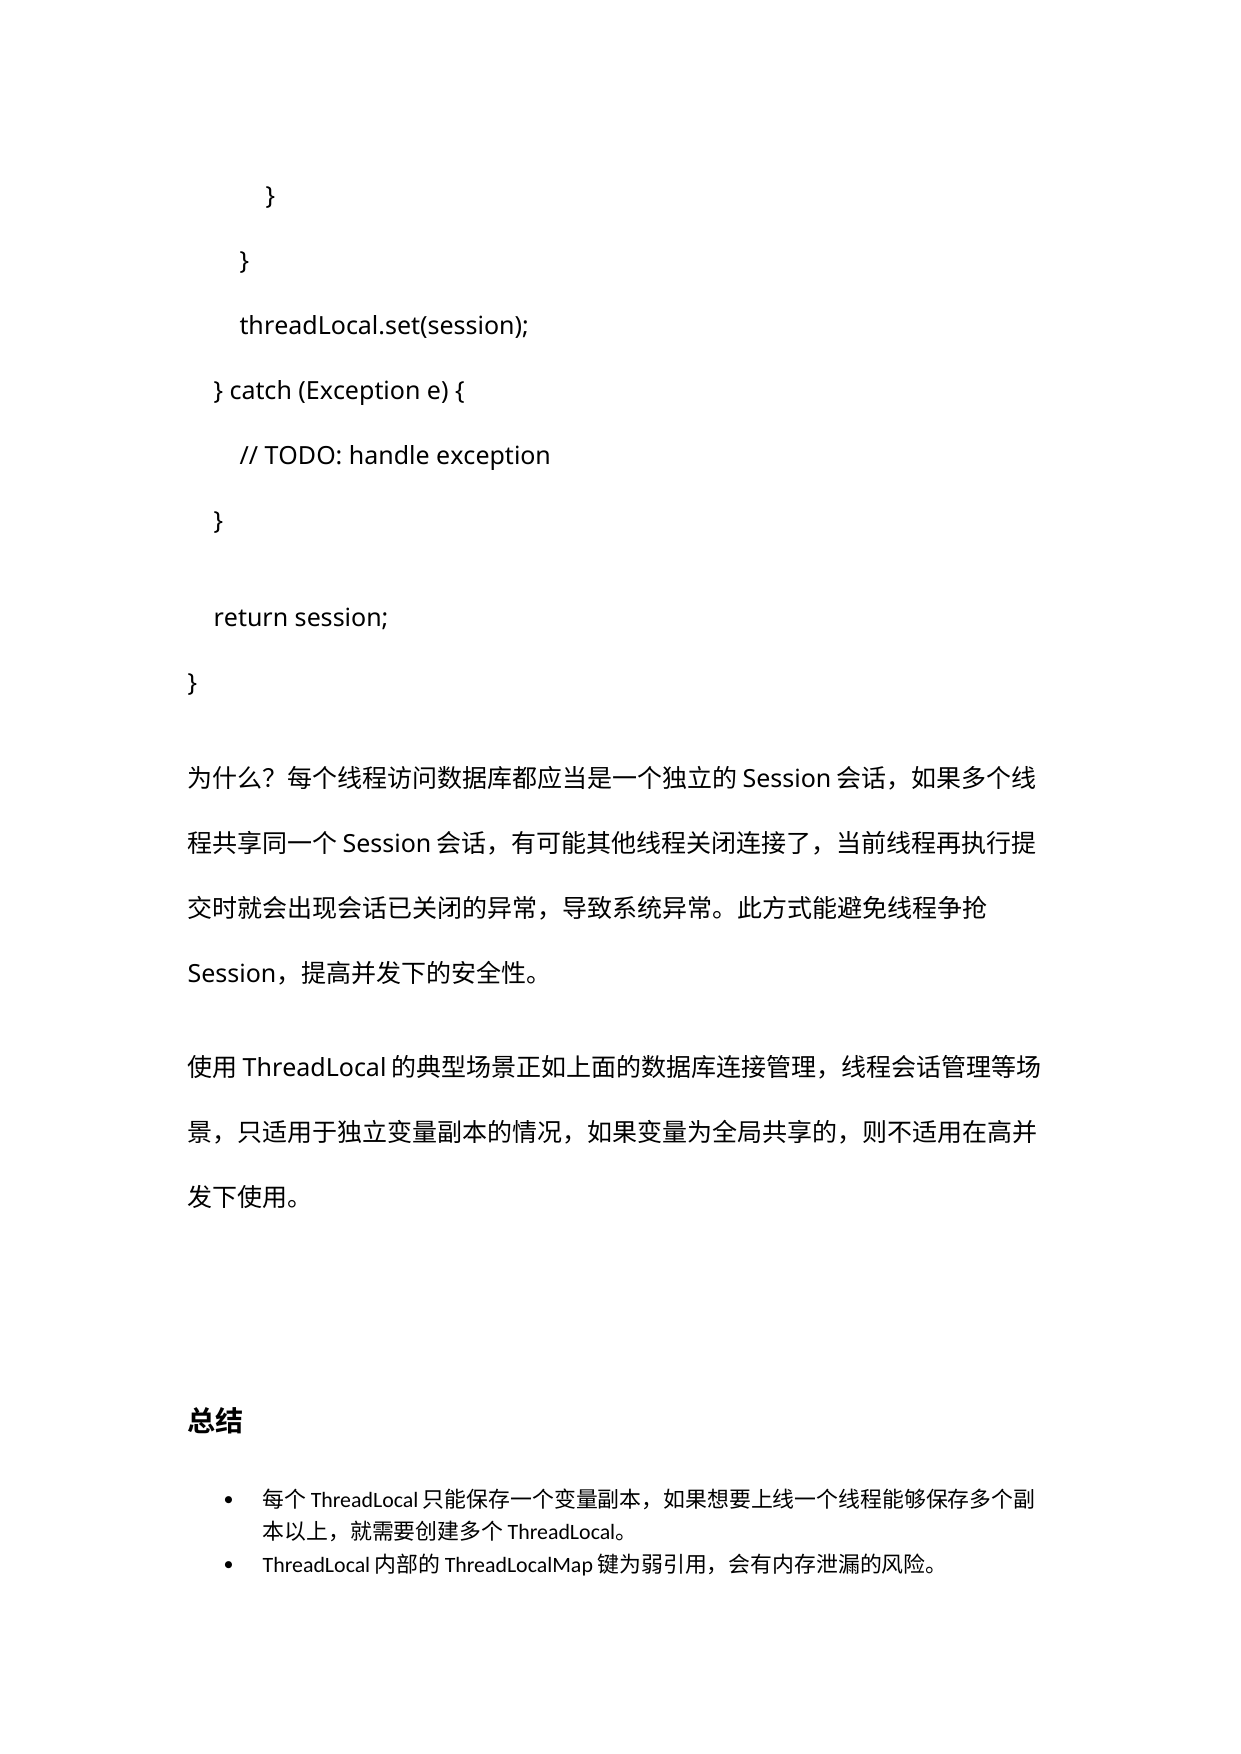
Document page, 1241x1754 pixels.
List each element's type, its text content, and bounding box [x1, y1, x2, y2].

text threadLocal.set(session); [187, 292, 1053, 357]
list ThreadLocal内部的ThreadLocalMap键为弱引用，会有内存泄漏的风险。 [225, 1546, 1053, 1579]
subtitle 总结 [187, 1257, 1053, 1452]
list 每个ThreadLocal只能保存一个变量副本，如果想要上线一个线程能够保存多个副本以上，就需要创建多个ThreadLocal。 [225, 1481, 1053, 1546]
text // TODO: handle exception [187, 422, 1053, 487]
text 为什么？每个线程访问数据库都应当是一个独立的Session会话，如果多个线程共享同一个Session会话，有可能其他线程关闭连接了，当前线程再执行提交时就会出现会话已关闭的异常，导致系统异常。此方式能避免线程争抢Session，提高并发下的安全性。 [187, 744, 1053, 1004]
text return session; [187, 584, 1053, 649]
text } [187, 162, 1053, 227]
text } [187, 487, 1053, 552]
text } [187, 649, 1053, 714]
text } [187, 227, 1053, 292]
text } catch (Exception e) { [187, 357, 1053, 422]
text 使用ThreadLocal的典型场景正如上面的数据库连接管理，线程会话管理等场景，只适用于独立变量副本的情况，如果变量为全局共享的，则不适用在高并发下使用。 [187, 1033, 1053, 1228]
